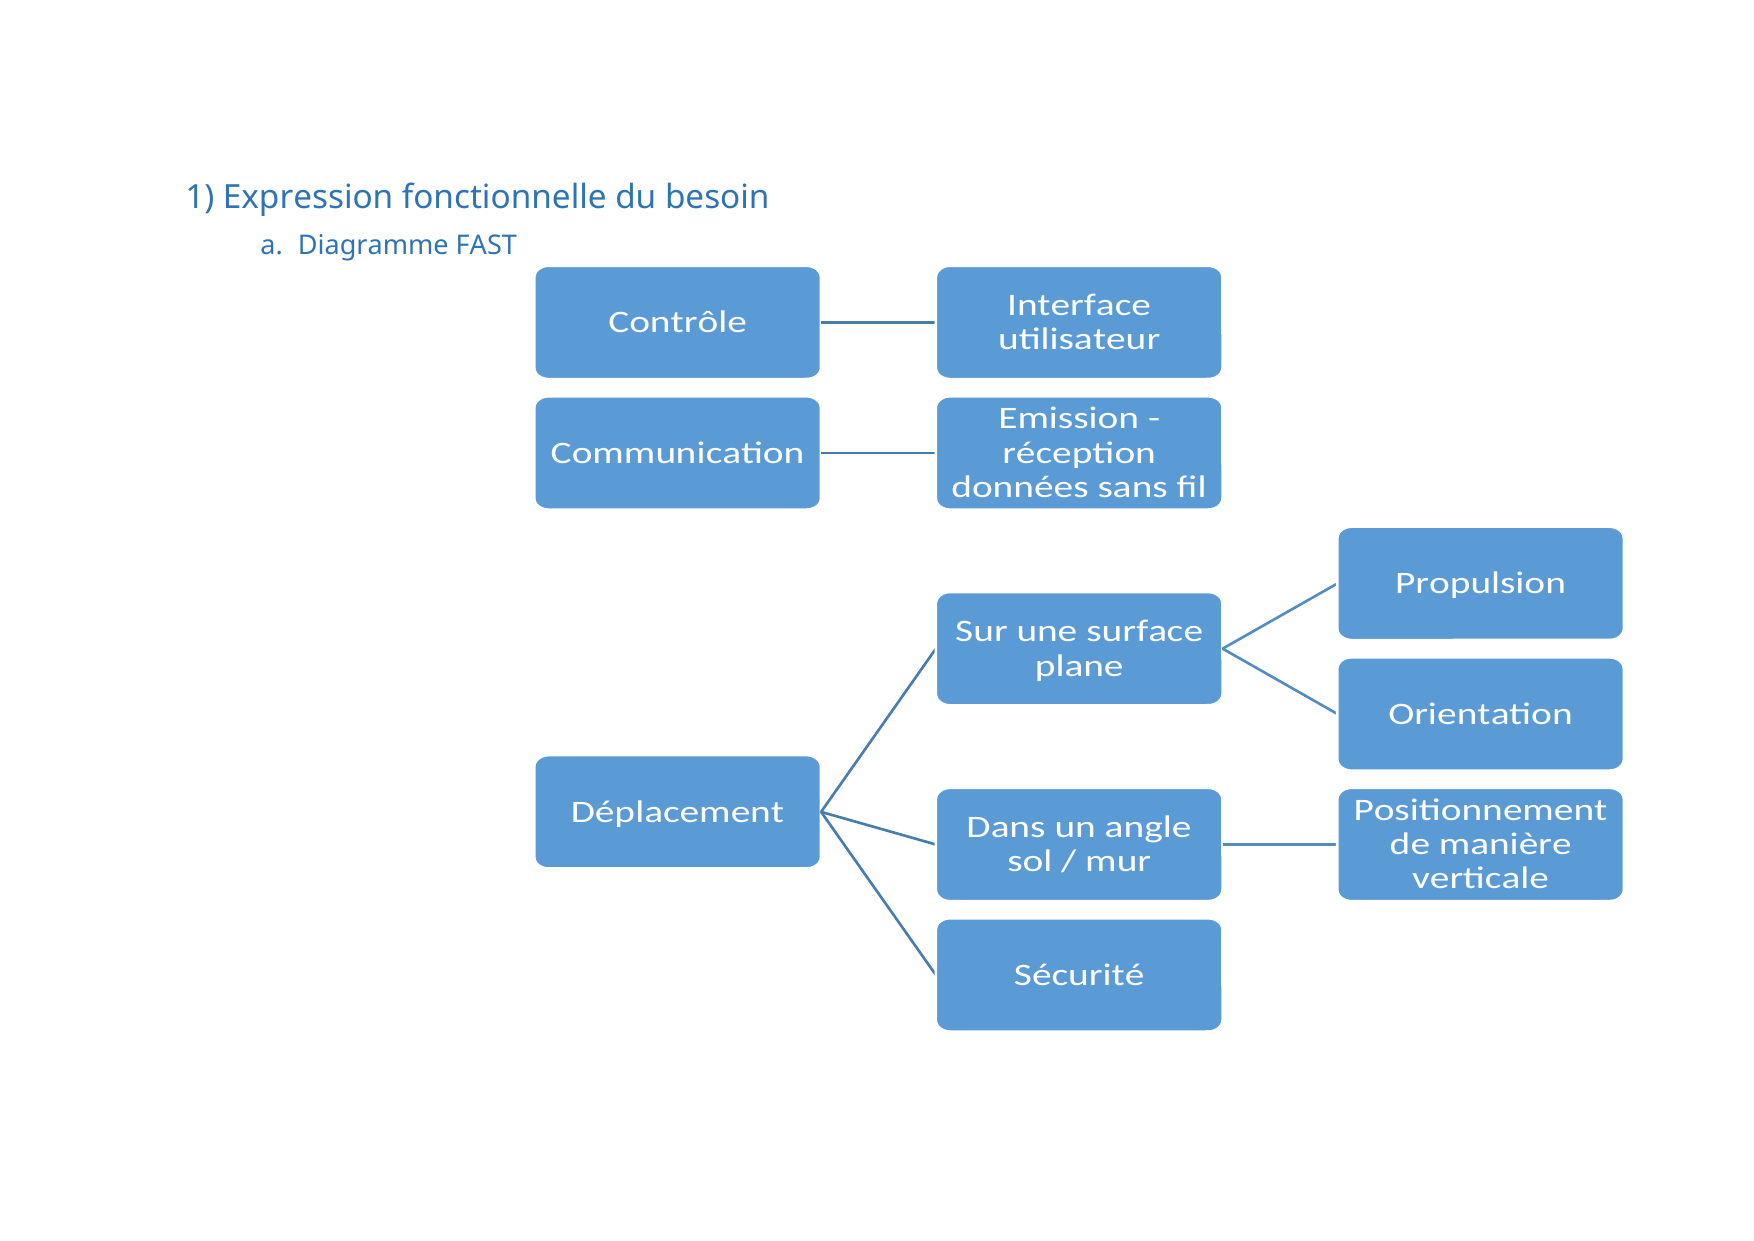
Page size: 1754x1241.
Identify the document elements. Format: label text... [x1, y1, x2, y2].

subtitle Diagramme FAST [260, 226, 1606, 263]
subtitle Expression fonctionnelle du besoin [185, 173, 1606, 218]
